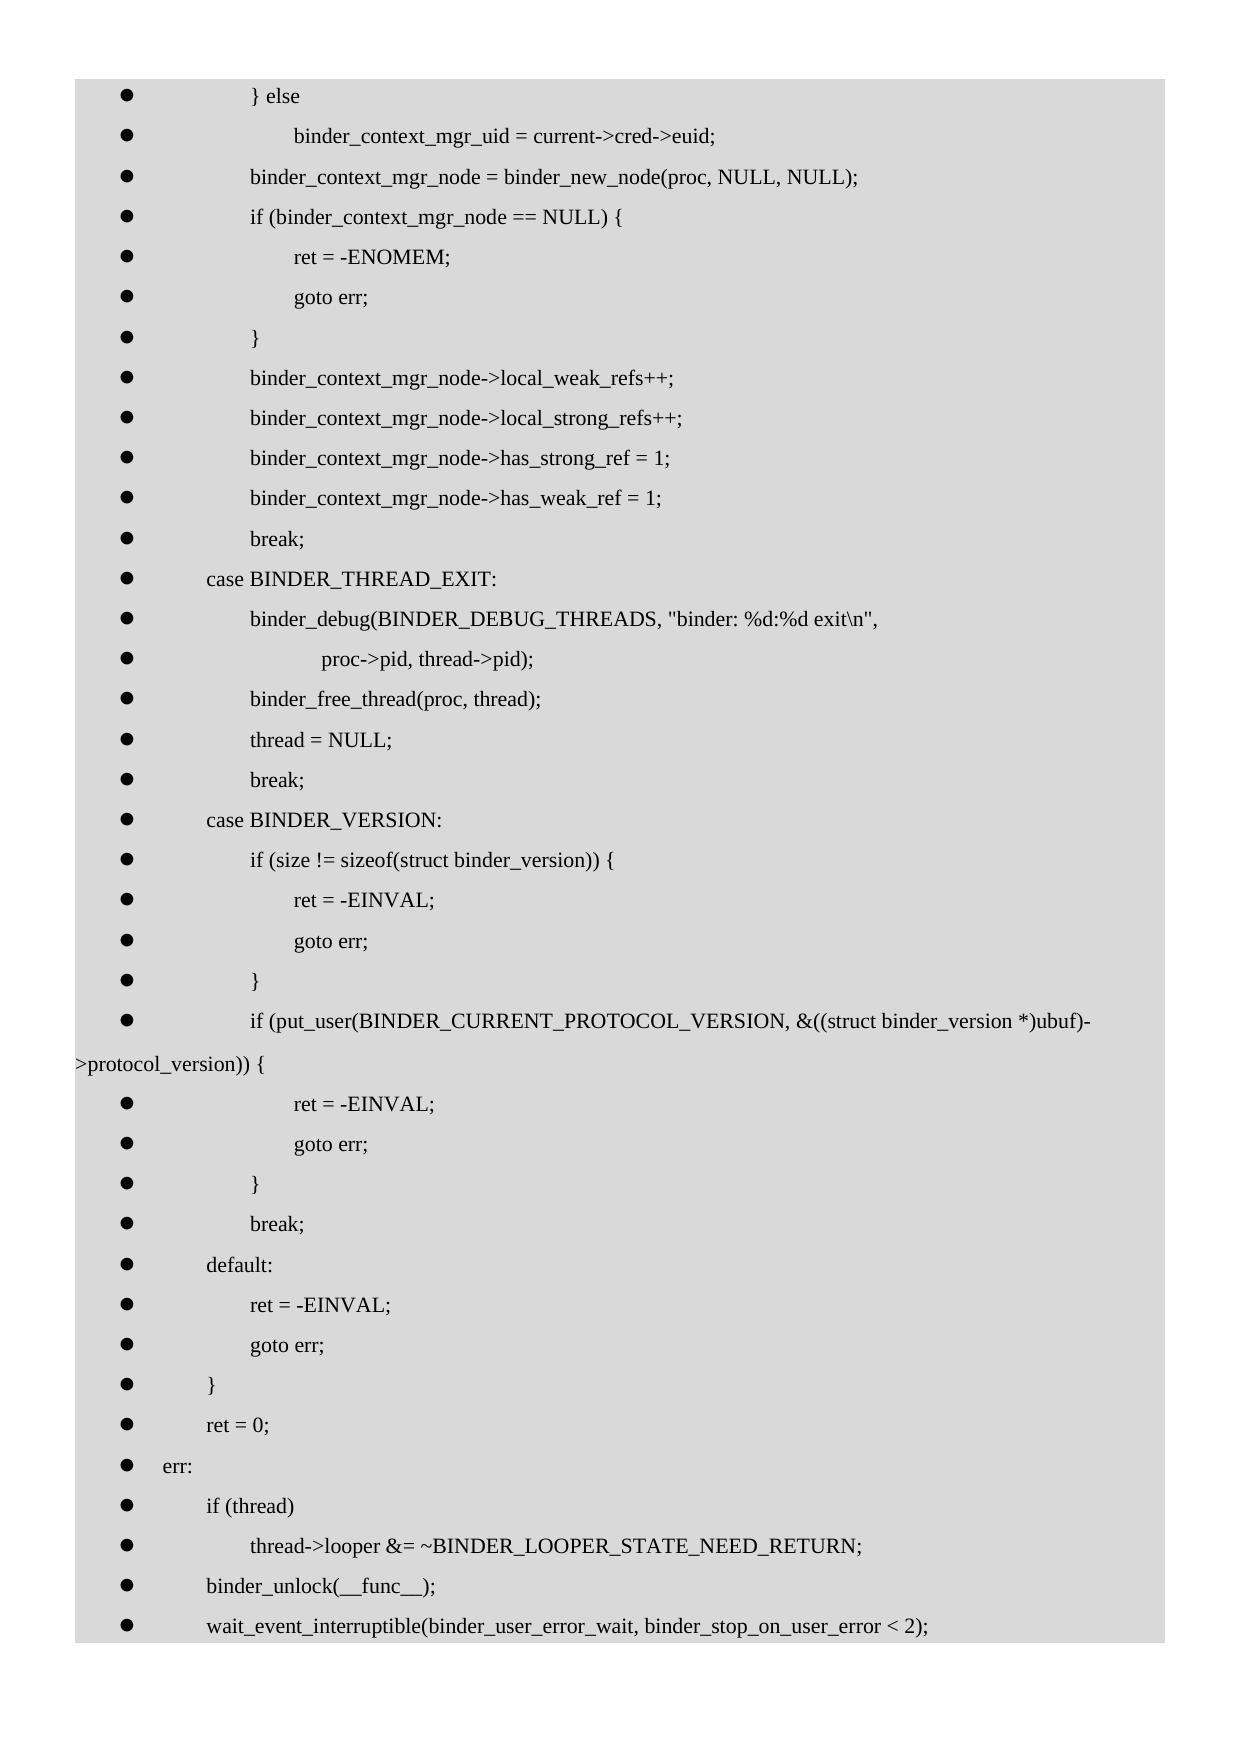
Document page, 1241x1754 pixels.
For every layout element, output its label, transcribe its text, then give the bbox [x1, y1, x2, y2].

text } [75, 1167, 1165, 1201]
text } [75, 1368, 1165, 1402]
text goto err; [75, 1127, 1165, 1161]
text ret = -EINVAL; [75, 1086, 1165, 1120]
text proc->pid, thread->pid); [75, 642, 1165, 676]
text binder_debug(BINDER_DEBUG_THREADS, "binder: %d:%d exit\n", [75, 602, 1165, 636]
text err: [75, 1448, 1165, 1482]
text binder_context_mgr_node->local_strong_refs++; [75, 401, 1165, 434]
text binder_unlock(__func__); [75, 1569, 1165, 1603]
text } [75, 320, 1165, 354]
text binder_context_mgr_node->local_weak_refs++; [75, 360, 1165, 394]
text wait_event_interruptible(binder_user_error_wait, binder_stop_on_user_error < 2); [75, 1609, 1165, 1643]
text break; [75, 1207, 1165, 1241]
text case BINDER_THREAD_EXIT: [75, 561, 1165, 595]
text if (size != sizeof(struct binder_version)) { [75, 843, 1165, 877]
text if (thread) [75, 1488, 1165, 1522]
text ret = -EINVAL; [75, 883, 1165, 917]
text break; [75, 521, 1165, 555]
text goto err; [75, 280, 1165, 314]
text goto err; [75, 923, 1165, 957]
text if (put_user(BINDER_CURRENT_PROTOCOL_VERSION, &((struct binder_version *)ubuf)->protocol_version)) { [75, 1004, 1165, 1080]
text thread->looper &= ~BINDER_LOOPER_STATE_NEED_RETURN; [75, 1529, 1165, 1563]
text } else [75, 79, 1165, 113]
text goto err; [75, 1328, 1165, 1362]
text ret = -ENOMEM; [75, 240, 1165, 274]
text binder_context_mgr_node = binder_new_node(proc, NULL, NULL); [75, 159, 1165, 193]
text binder_context_mgr_node->has_strong_ref = 1; [75, 441, 1165, 475]
text break; [75, 762, 1165, 796]
text thread = NULL; [75, 722, 1165, 756]
text binder_context_mgr_uid = current->cred->euid; [75, 119, 1165, 153]
text } [75, 963, 1165, 997]
text binder_free_thread(proc, thread); [75, 682, 1165, 716]
text ret = 0; [75, 1408, 1165, 1442]
text binder_context_mgr_node->has_weak_ref = 1; [75, 481, 1165, 515]
text ret = -EINVAL; [75, 1287, 1165, 1321]
text default: [75, 1247, 1165, 1281]
text if (binder_context_mgr_node == NULL) { [75, 199, 1165, 233]
text case BINDER_VERSION: [75, 803, 1165, 837]
